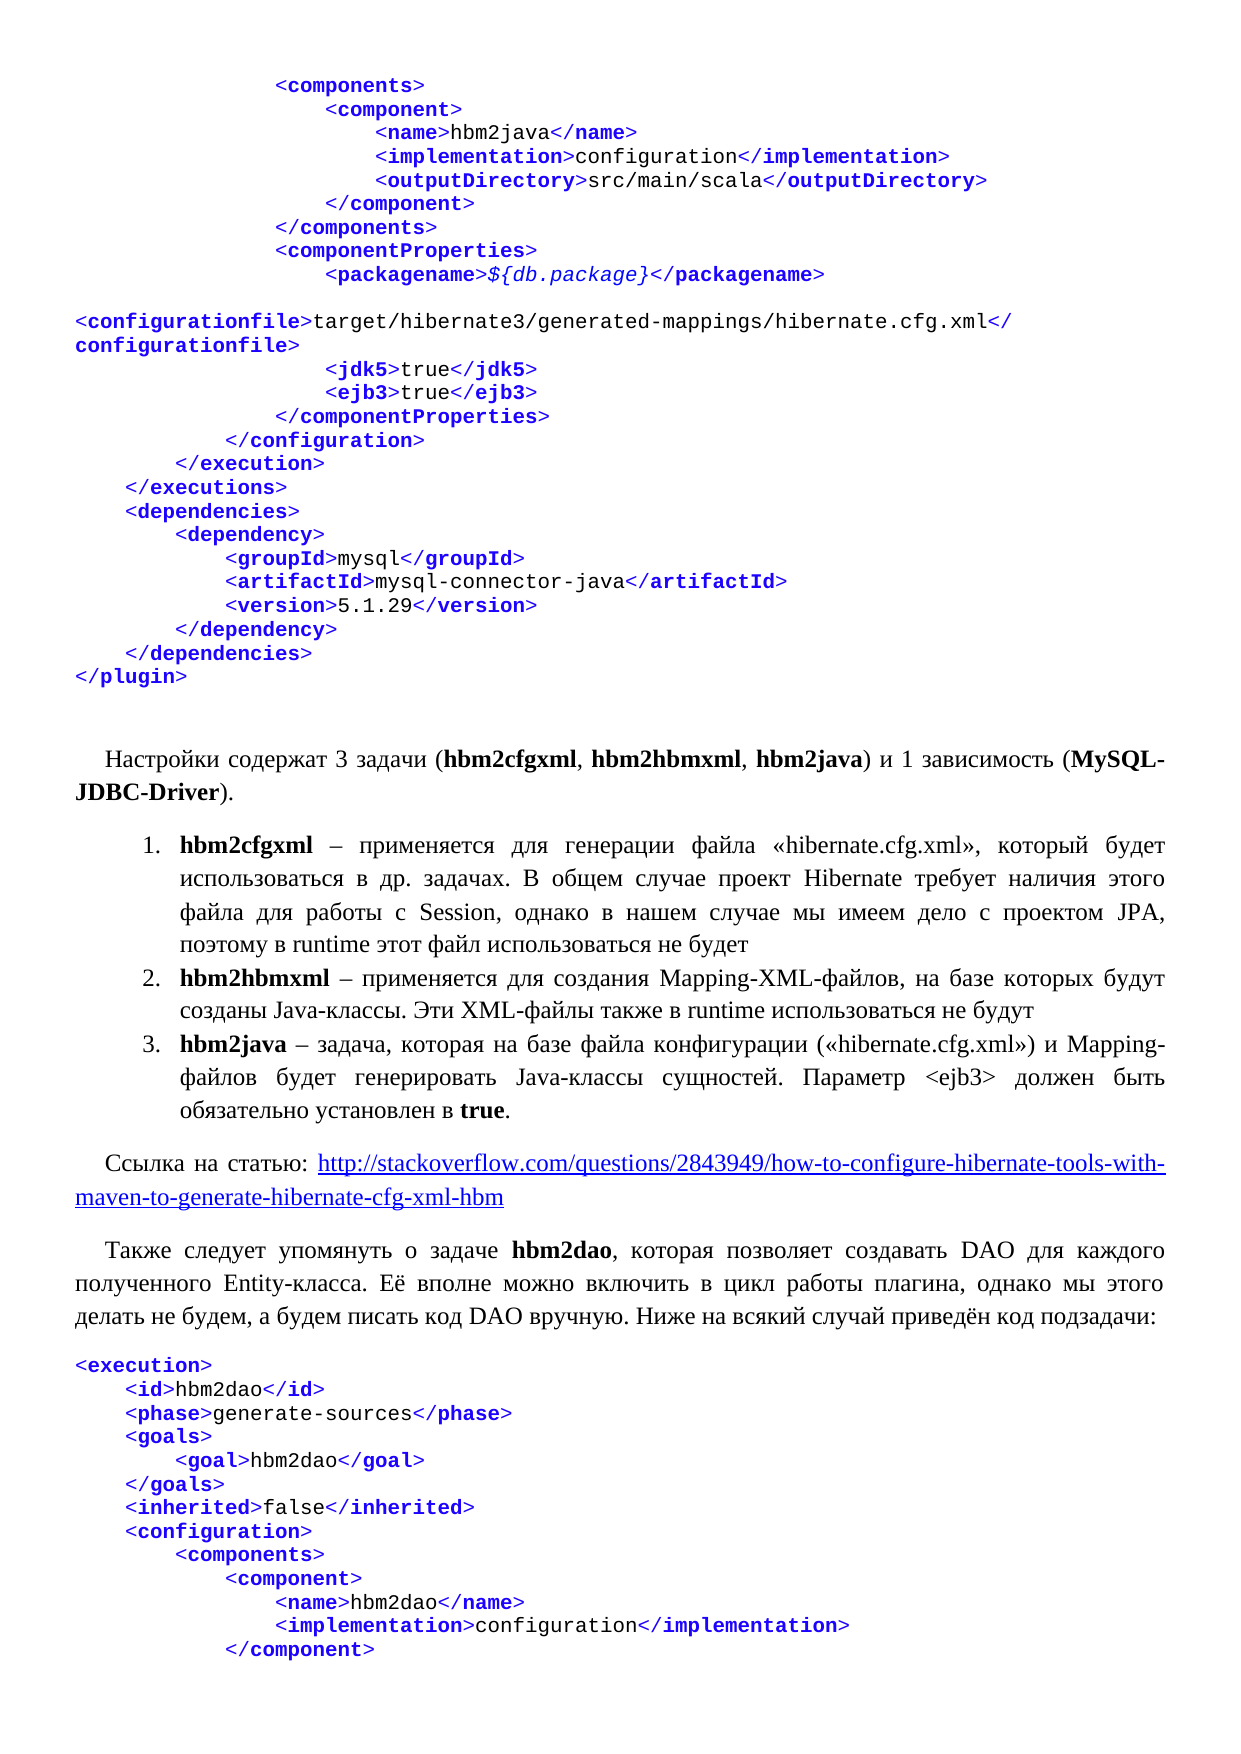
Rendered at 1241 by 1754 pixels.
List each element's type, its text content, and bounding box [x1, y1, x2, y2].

text </plugin> [75, 666, 1165, 690]
text <version>5.1.29</version> [75, 595, 1165, 619]
text <component> [75, 99, 1165, 122]
text </component> [75, 193, 1165, 217]
text <artifactId>mysql-connector-java</artifactId> [75, 572, 1165, 595]
text <jdk5>true</jdk5> [75, 359, 1165, 382]
text <ejb3>true</ejb3> [75, 382, 1165, 406]
text </components> [75, 217, 1165, 241]
list hbm2java – задача, которая на базе файла конфигурации («hibernate.cfg.xml») и Mapping-файлов будет генерировать Java-классы сущностей. Параметр <ejb3> должен быть обязательно установлен в true. [142, 1029, 1165, 1123]
text <components> [75, 1544, 1165, 1568]
text <implementation>configuration</implementation> [75, 146, 1165, 169]
text <inherited>false</inherited> [75, 1497, 1165, 1521]
text </dependencies> [75, 642, 1165, 666]
text <configurationfile>target/hibernate3/generated-mappings/hibernate.cfg.xml</configurationfile> [75, 288, 1165, 359]
text <execution> [75, 1355, 1165, 1379]
list hbm2cfgxml – применяется для генерации файла «hibernate.cfg.xml», который будет использоваться в др. задачах. В общем случае проект Hibernate требует наличия этого файла для работы с Session, однако в нашем случае мы имеем дело с проектом JPA, поэтому в runtime этот файл использоваться не будет [142, 831, 1165, 958]
text <implementation>configuration</implementation> [75, 1615, 1165, 1639]
text Ссылка на статью: http://stackoverflow.com/questions/2843949/how-to-configure-hibernate-tools-with-maven-to-generate-hibernate-cfg-xml-hbm [75, 1148, 1165, 1210]
text <phase>generate-sources</phase> [75, 1403, 1165, 1426]
text <name>hbm2dao</name> [75, 1592, 1165, 1615]
text <goal>hbm2dao</goal> [75, 1450, 1165, 1473]
text <componentProperties> [75, 241, 1165, 264]
text <dependency> [75, 524, 1165, 548]
text </configuration> [75, 430, 1165, 453]
text </component> [75, 1639, 1165, 1663]
text </componentProperties> [75, 406, 1165, 430]
text Также следует упомянуть о задаче hbm2dao, которая позволяет создавать DAO для каждого полученного Entity-класса. Её вполне можно включить в цикл работы плагина, однако мы этого делать не будем, а будем писать код DAO вручную. Ниже на всякий случай приведён код подзадачи: [75, 1235, 1165, 1330]
text </goals> [75, 1473, 1165, 1497]
text <component> [75, 1568, 1165, 1592]
text <dependencies> [75, 501, 1165, 524]
text <outputDirectory>src/main/scala</outputDirectory> [75, 169, 1165, 193]
text <configuration> [75, 1521, 1165, 1544]
text <packagename>${db.package}</packagename> [75, 264, 1165, 288]
text </execution> [75, 453, 1165, 477]
text </dependency> [75, 619, 1165, 642]
list hbm2hbmxml – применяется для создания Mapping-XML-файлов, на базе которых будут созданы Java-классы. Эти XML-файлы также в runtime использоваться не будут [142, 963, 1165, 1024]
text <name>hbm2java</name> [75, 122, 1165, 146]
text <id>hbm2dao</id> [75, 1379, 1165, 1403]
text Настройки содержат 3 задачи (hbm2cfgxml, hbm2hbmxml, hbm2java) и 1 зависимость (MySQL-JDBC-Driver). [75, 744, 1165, 805]
text <groupId>mysql</groupId> [75, 548, 1165, 572]
text <goals> [75, 1426, 1165, 1450]
text <components> [75, 75, 1165, 99]
text </executions> [75, 477, 1165, 501]
